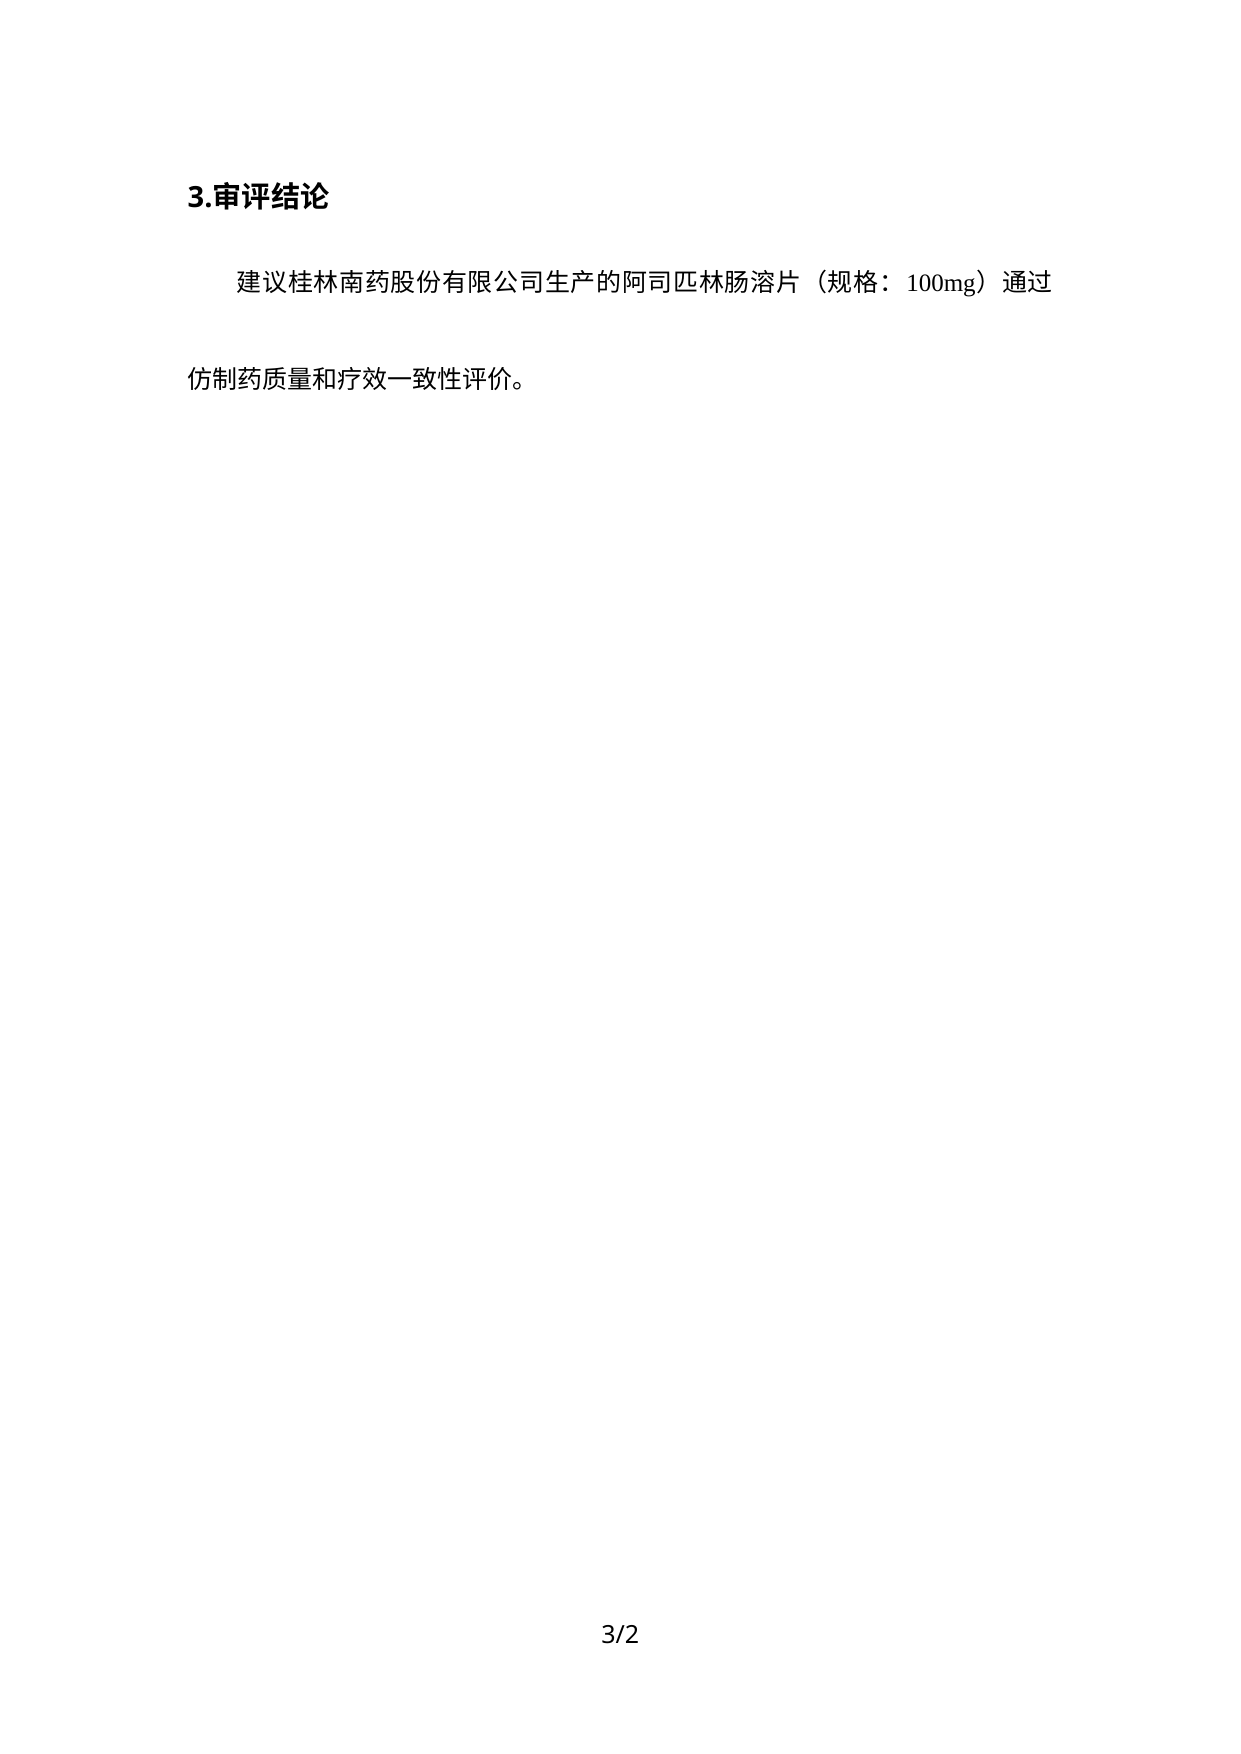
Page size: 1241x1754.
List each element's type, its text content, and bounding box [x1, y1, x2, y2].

text 建议桂林南药股份有限公司生产的阿司匹林肠溶片（规格：100mg）通过仿制药质量和疗效一致性评价。 [187, 248, 1053, 411]
text 3.审评结论 [187, 162, 1053, 227]
